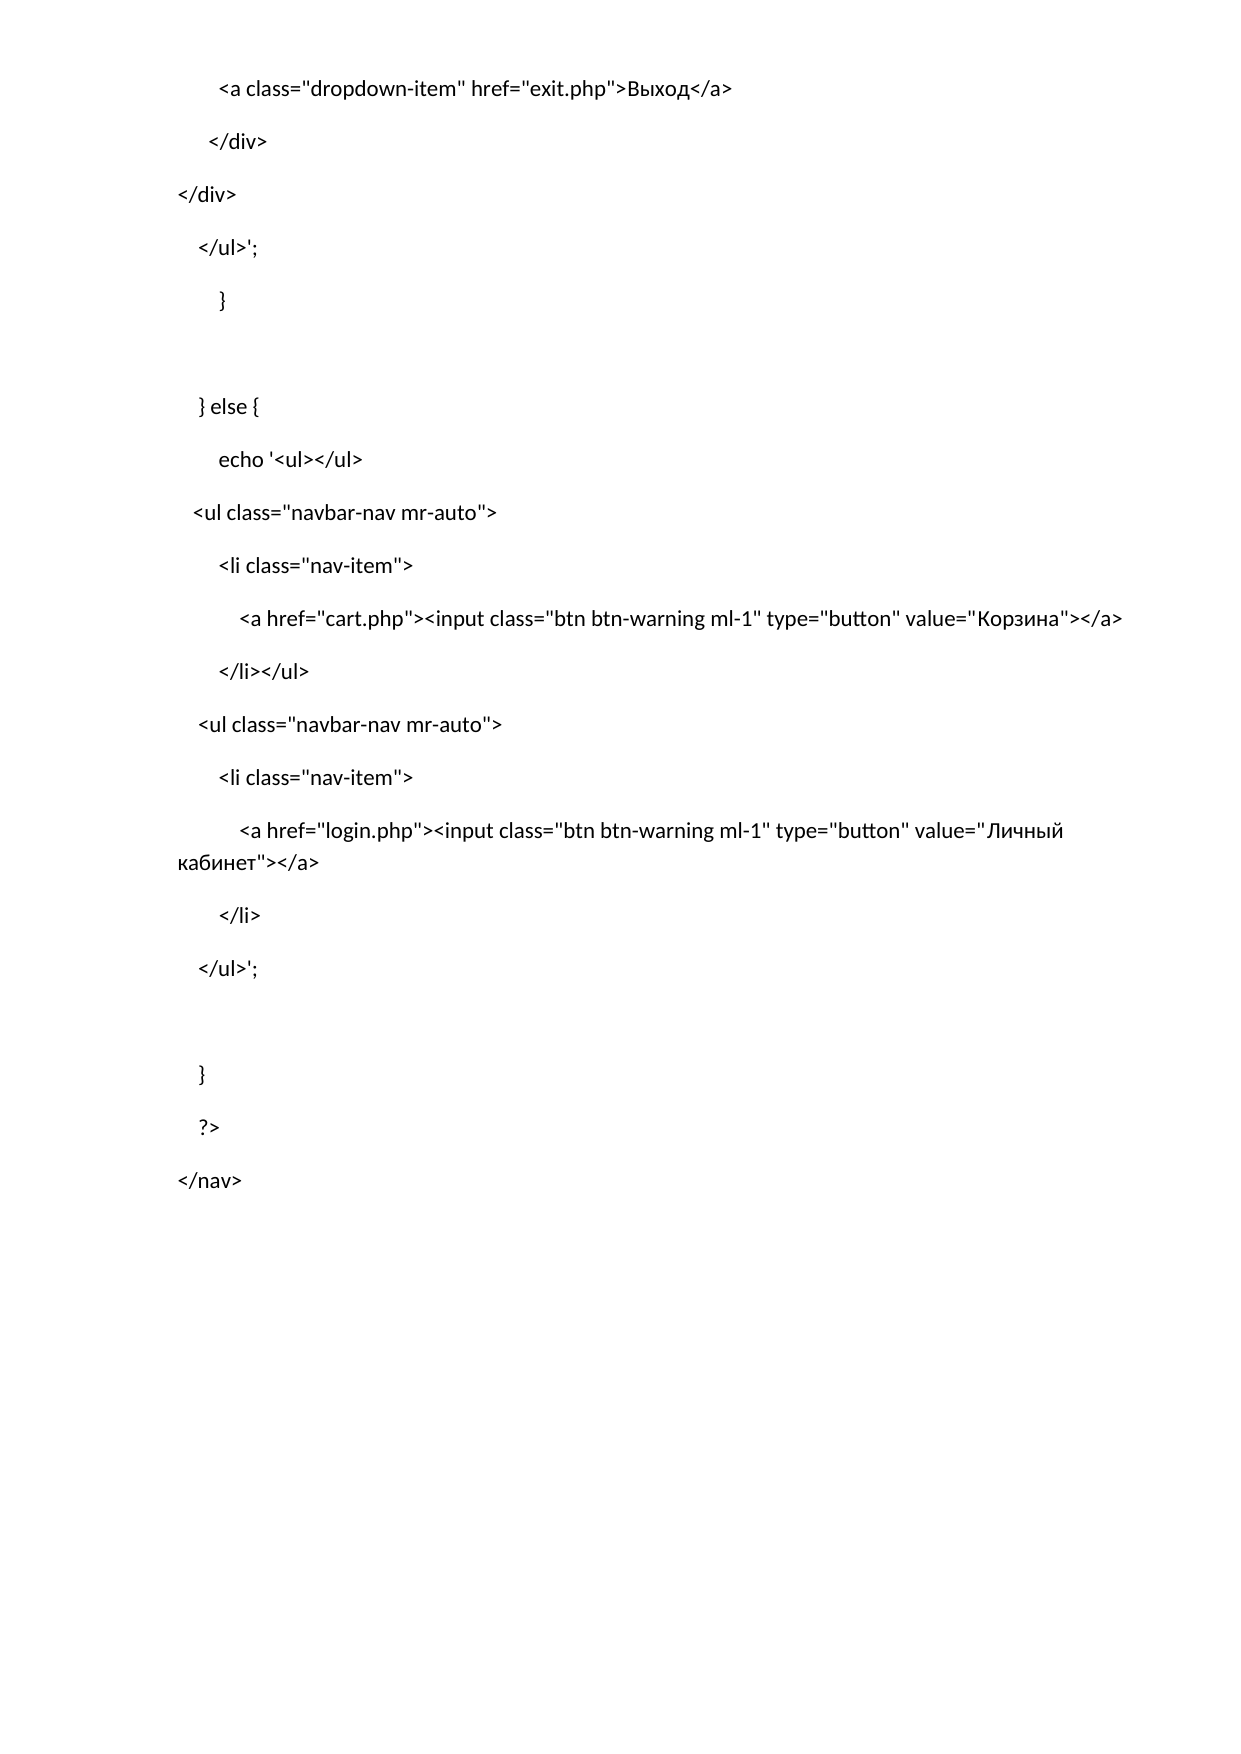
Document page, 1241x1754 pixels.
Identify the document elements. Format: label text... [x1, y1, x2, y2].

text } else { [177, 392, 1152, 420]
text <a href="login.php"><input class="btn btn-warning ml-1" type="button" value="Личный кабинет"></a> [177, 816, 1152, 876]
text </div> [177, 127, 1152, 155]
text </div> [177, 180, 1152, 208]
text </ul>'; [177, 233, 1152, 261]
text </nav> [177, 1166, 1152, 1194]
text </li></ul> [177, 657, 1152, 685]
text </ul>'; [177, 954, 1152, 982]
text <ul class="navbar-nav mr-auto"> [177, 710, 1152, 738]
text <li class="nav-item"> [177, 551, 1152, 579]
text echo '<ul></ul> [177, 445, 1152, 473]
text } [177, 286, 1152, 314]
text </li> [177, 901, 1152, 929]
text ?> [177, 1113, 1152, 1141]
text } [177, 1060, 1152, 1088]
text <ul class="navbar-nav mr-auto"> [177, 498, 1152, 526]
text <li class="nav-item"> [177, 763, 1152, 791]
text <a href="cart.php"><input class="btn btn-warning ml-1" type="button" value="Корзина"></a> [177, 604, 1152, 632]
text <a class="dropdown-item" href="exit.php">Выход</a> [177, 74, 1152, 102]
